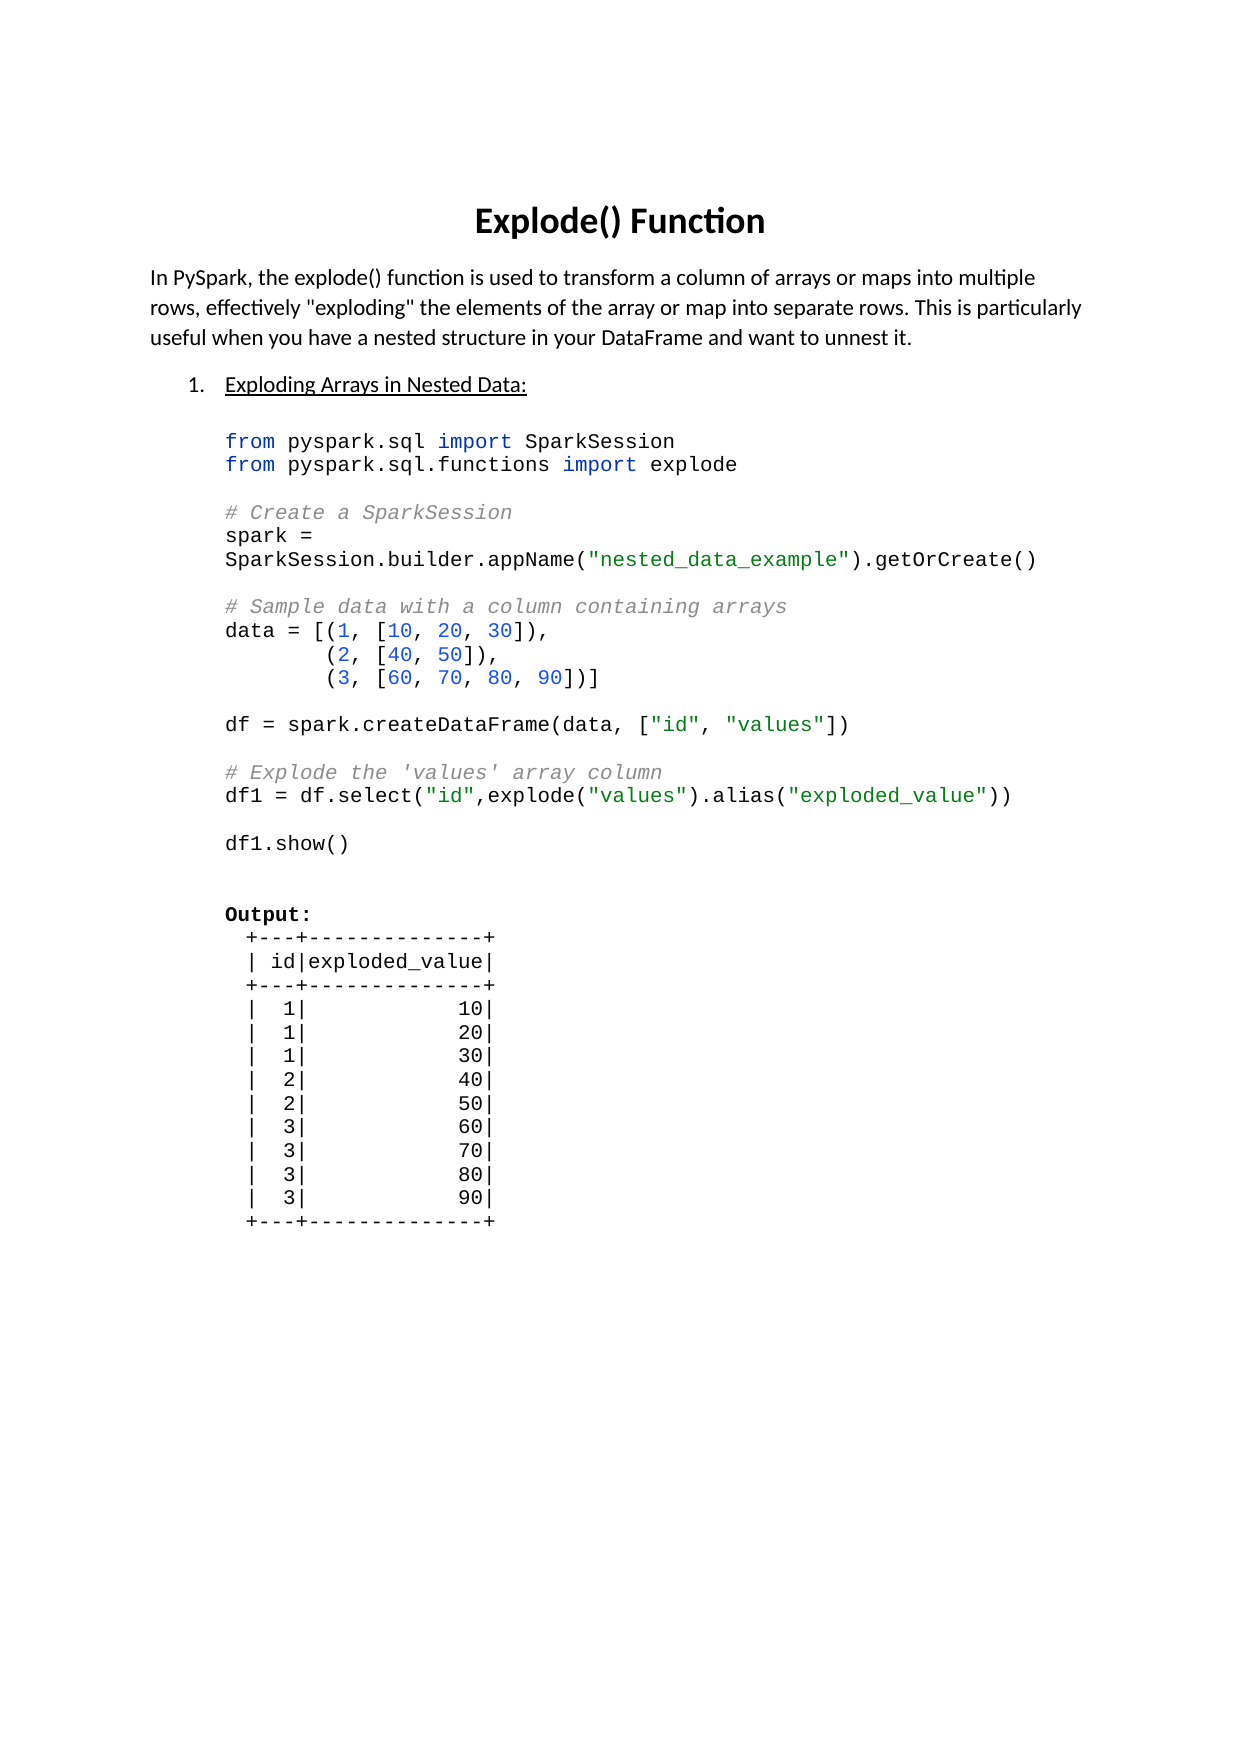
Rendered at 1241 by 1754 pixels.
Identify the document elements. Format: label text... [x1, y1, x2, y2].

text In PySpark, the explode() function is used to transform a column of arrays or maps into multiple rows, effectively "exploding" the elements of the array or map into separate rows. This is particularly useful when you have a nested structure in your DataFrame and want to unnest it. [150, 263, 1090, 351]
list (2, [40, 50]), [225, 643, 1090, 667]
list (3, [60, 70, 80, 90])] [225, 667, 1090, 691]
list Output: [225, 904, 1090, 927]
text | 3| 70| [150, 1140, 1090, 1164]
text | 1| 20| [150, 1022, 1090, 1046]
text | 3| 90| [150, 1187, 1090, 1211]
text Explode() Function [150, 197, 1090, 243]
text +---+--------------+ [150, 927, 1090, 951]
list Exploding Arrays in Nested Data: [187, 370, 1090, 398]
text +---+--------------+ [150, 974, 1090, 998]
text | 3| 60| [150, 1116, 1090, 1140]
text | 2| 40| [150, 1069, 1090, 1093]
text | 2| 50| [150, 1093, 1090, 1116]
text +---+--------------+ [150, 1211, 1090, 1235]
list from pyspark.sql import SparkSession from pyspark.sql.functions import explode # Create a SparkSession spark = SparkSession.builder.appName("nested_data_example").getOrCreate() # Sample data with a column containing arrays data = [(1, [10, 20, 30]), [225, 431, 1090, 643]
text | 1| 10| [150, 998, 1090, 1022]
text | 1| 30| [150, 1046, 1090, 1069]
text | id|exploded_value| [150, 951, 1090, 974]
list df = spark.createDataFrame(data, ["id", "values"]) # Explode the 'values' array column df1 = df.select("id",explode("values").alias("exploded_value")) df1.show() [225, 691, 1090, 856]
text | 3| 80| [150, 1164, 1090, 1187]
